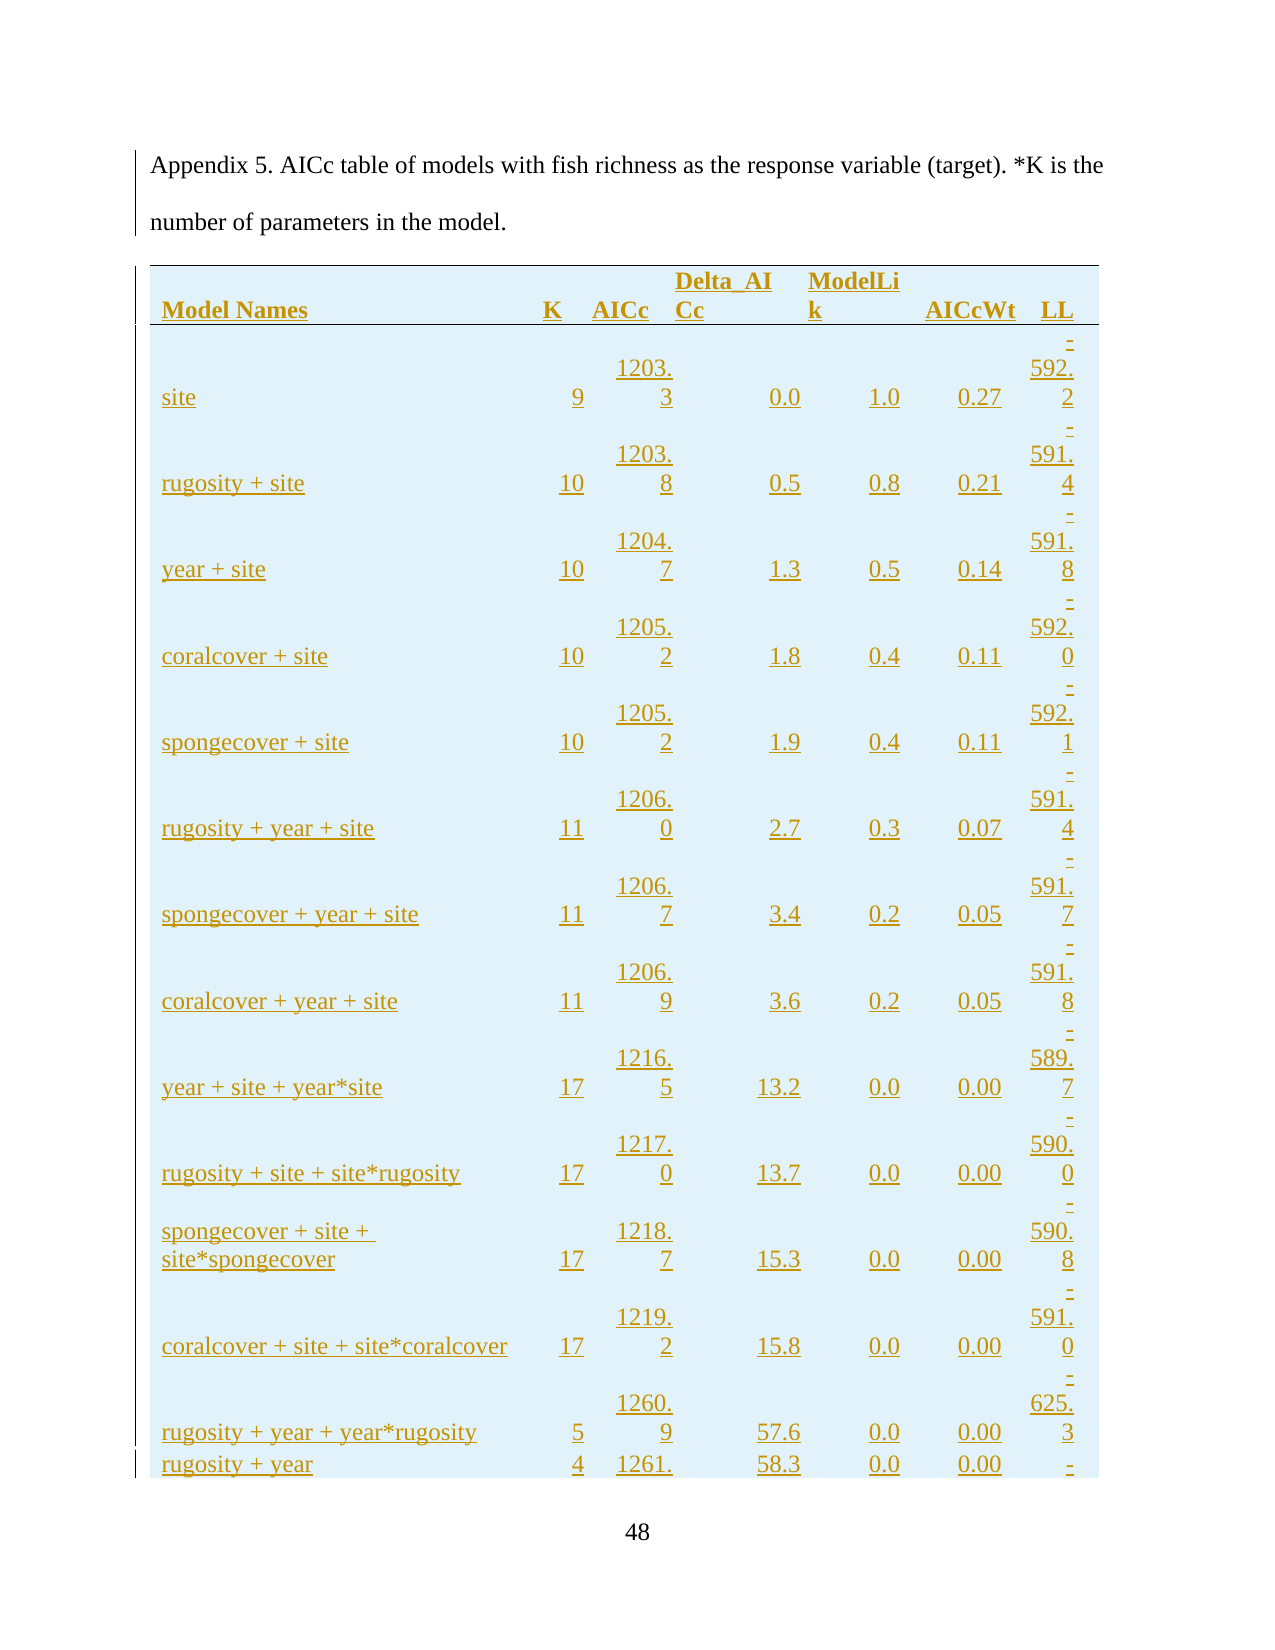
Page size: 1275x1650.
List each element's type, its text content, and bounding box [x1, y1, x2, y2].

text Appendix 5. AICc table of models with fish richness as the response variable (target). *K is the number of parameters in the model. [150, 150, 1125, 236]
